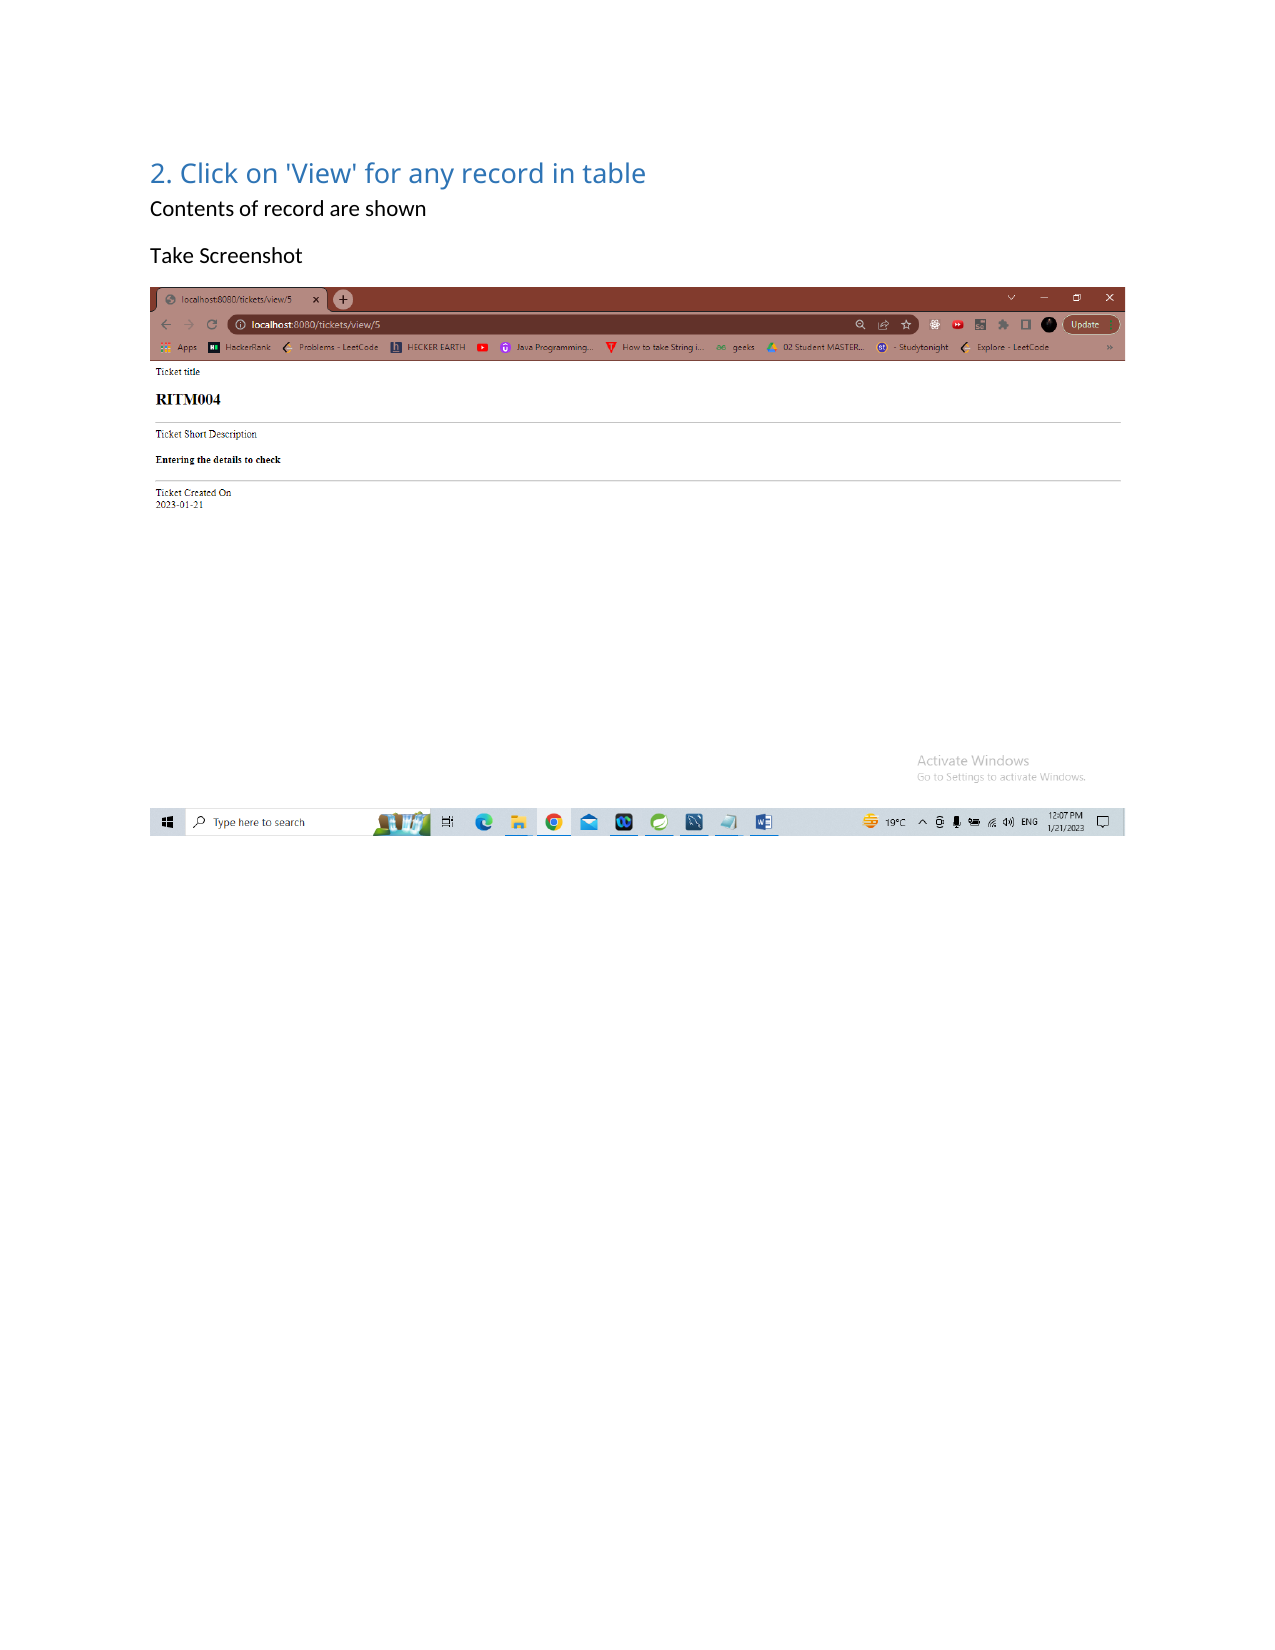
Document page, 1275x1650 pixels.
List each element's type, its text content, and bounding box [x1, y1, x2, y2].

subtitle 2. Click on 'View' for any record in table [150, 154, 1125, 191]
text Contents of record are shown [150, 194, 1125, 222]
text Take Screenshot [150, 241, 1125, 269]
picture [150, 287, 1125, 836]
